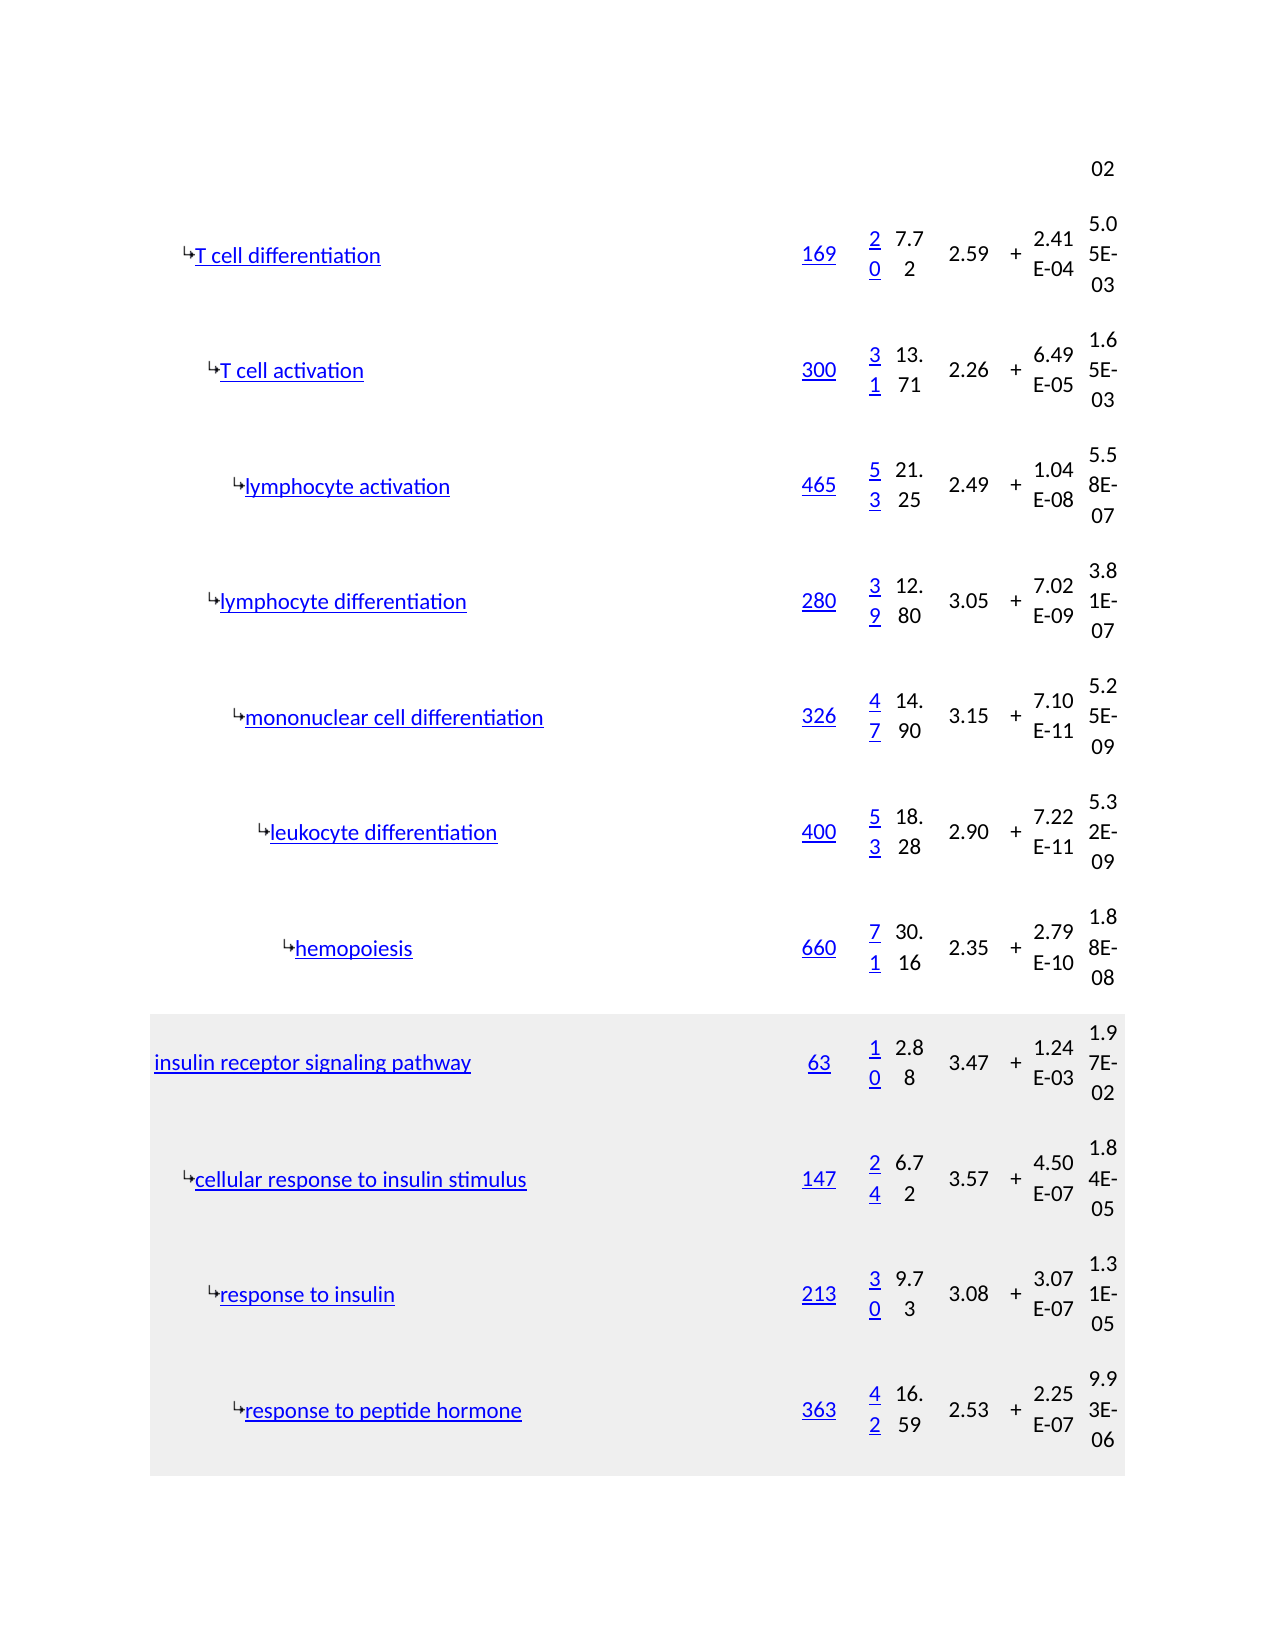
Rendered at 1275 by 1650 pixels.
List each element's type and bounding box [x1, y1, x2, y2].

picture [154, 1277, 220, 1303]
picture [154, 469, 245, 495]
picture [154, 1393, 245, 1419]
picture [154, 238, 195, 264]
picture [154, 1162, 195, 1188]
picture [154, 353, 220, 379]
picture [154, 700, 245, 726]
picture [154, 584, 220, 610]
picture [154, 931, 295, 957]
picture [154, 815, 270, 841]
